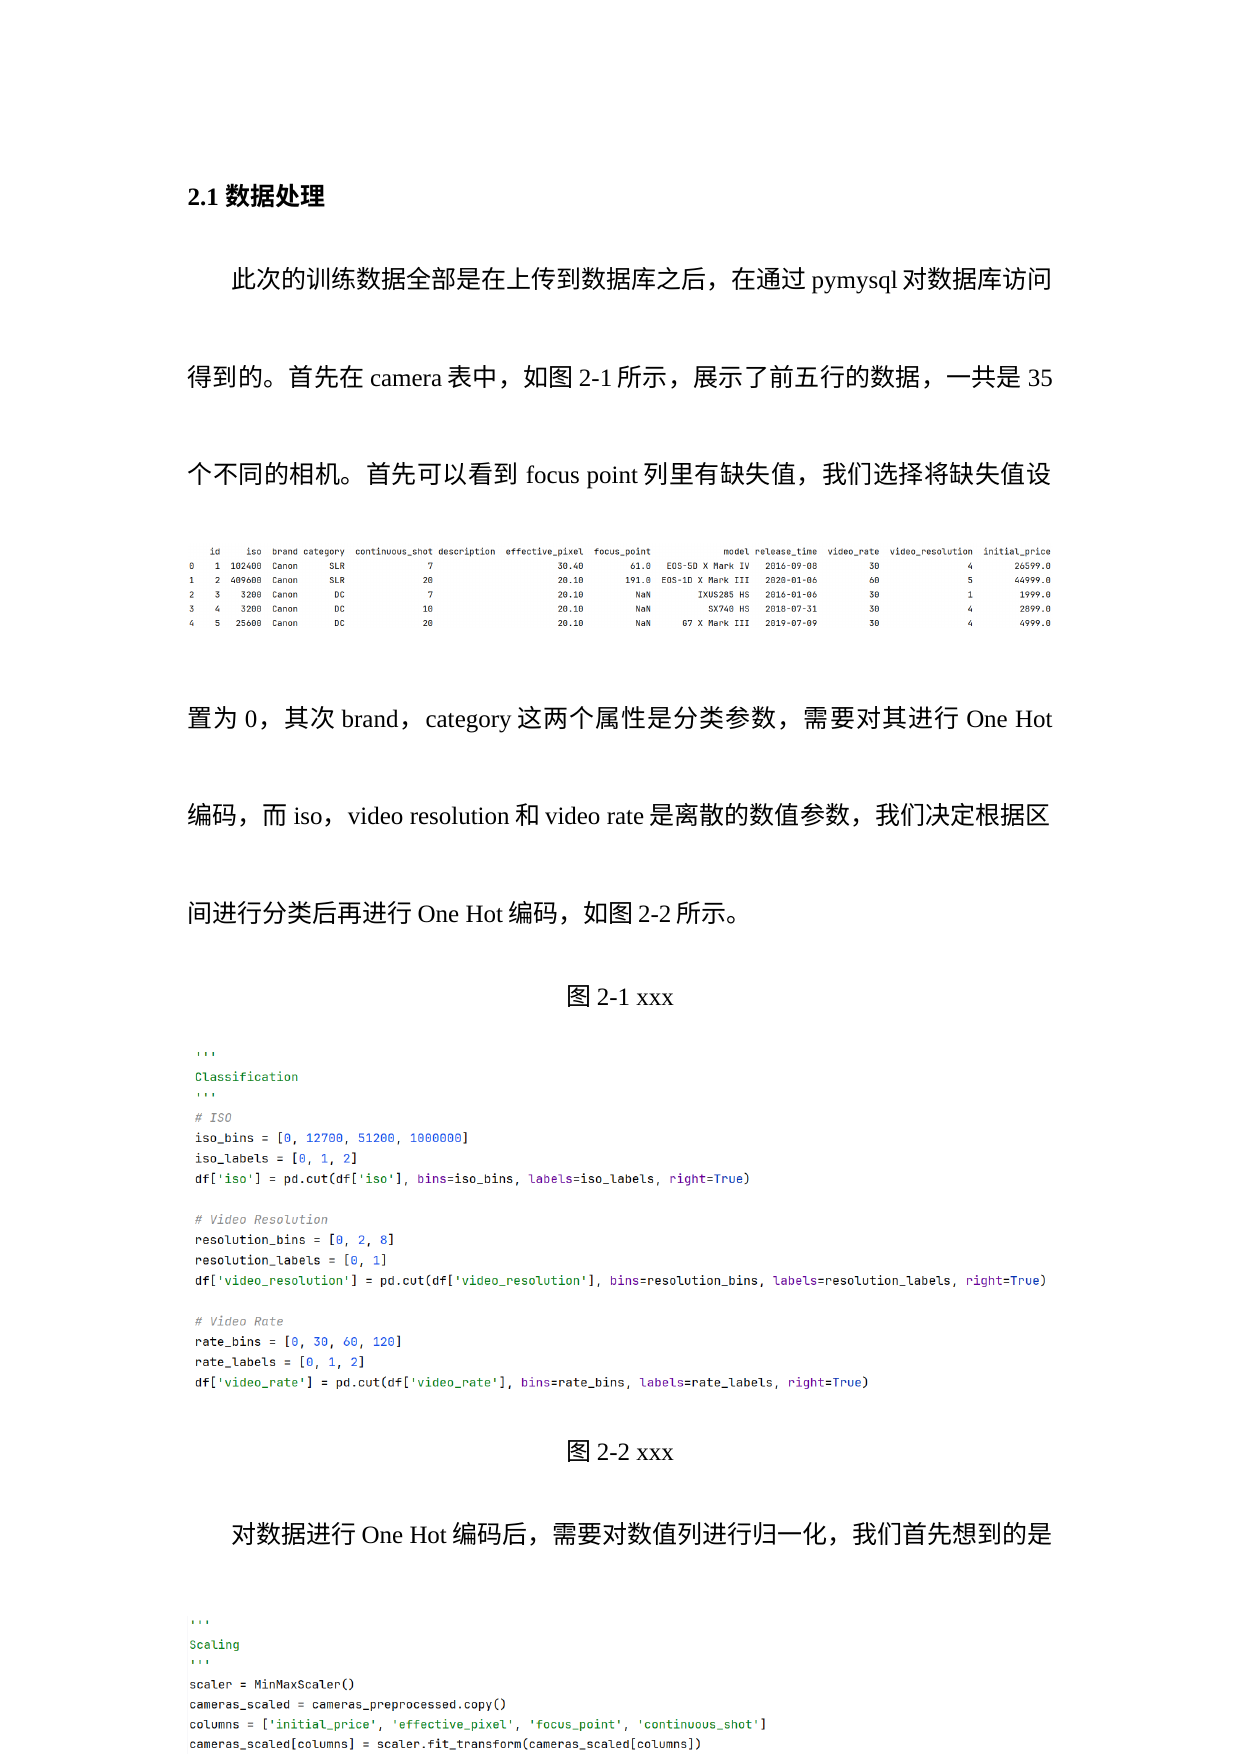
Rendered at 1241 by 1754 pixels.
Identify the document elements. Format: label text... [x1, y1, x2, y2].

text 此次的训练数据全部是在上传到数据库之后，在通过pymysql对数据库访问得到的。首先在camera表中，如图2-1所示，展示了前五行的数据，一共是35个不同的相机。首先可以看到focus point列里有缺失值，我们选择将缺失值设置为0，其次brand，category这两个属性是分类参数，需要对其进行One Hot编码，而iso，video resolution和video rate是离散的数值参数，我们决定根据区间进行分类后再进行One Hot编码，如图2-2所示。 [187, 245, 1053, 543]
text 此次的训练数据全部是在上传到数据库之后，在通过pymysql对数据库访问得到的。首先在camera表中，如图2-1所示，展示了前五行的数据，一共是35个不同的相机。首先可以看到focus point列里有缺失值，我们选择将缺失值设置为0，其次brand，category这两个属性是分类参数，需要对其进行One Hot编码，而iso，video resolution和video rate是离散的数值参数，我们决定根据区间进行分类后再进行One Hot编码，如图2-2所示。 [187, 628, 1053, 944]
picture [187, 1045, 1053, 1395]
picture [187, 543, 1053, 628]
text 图2-1 xxx [187, 962, 1053, 1027]
text 2.1 数据处理 [187, 162, 1053, 227]
text 图2-2 xxx [187, 1417, 1053, 1482]
picture [187, 1616, 1053, 1754]
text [187, 1501, 1053, 1566]
